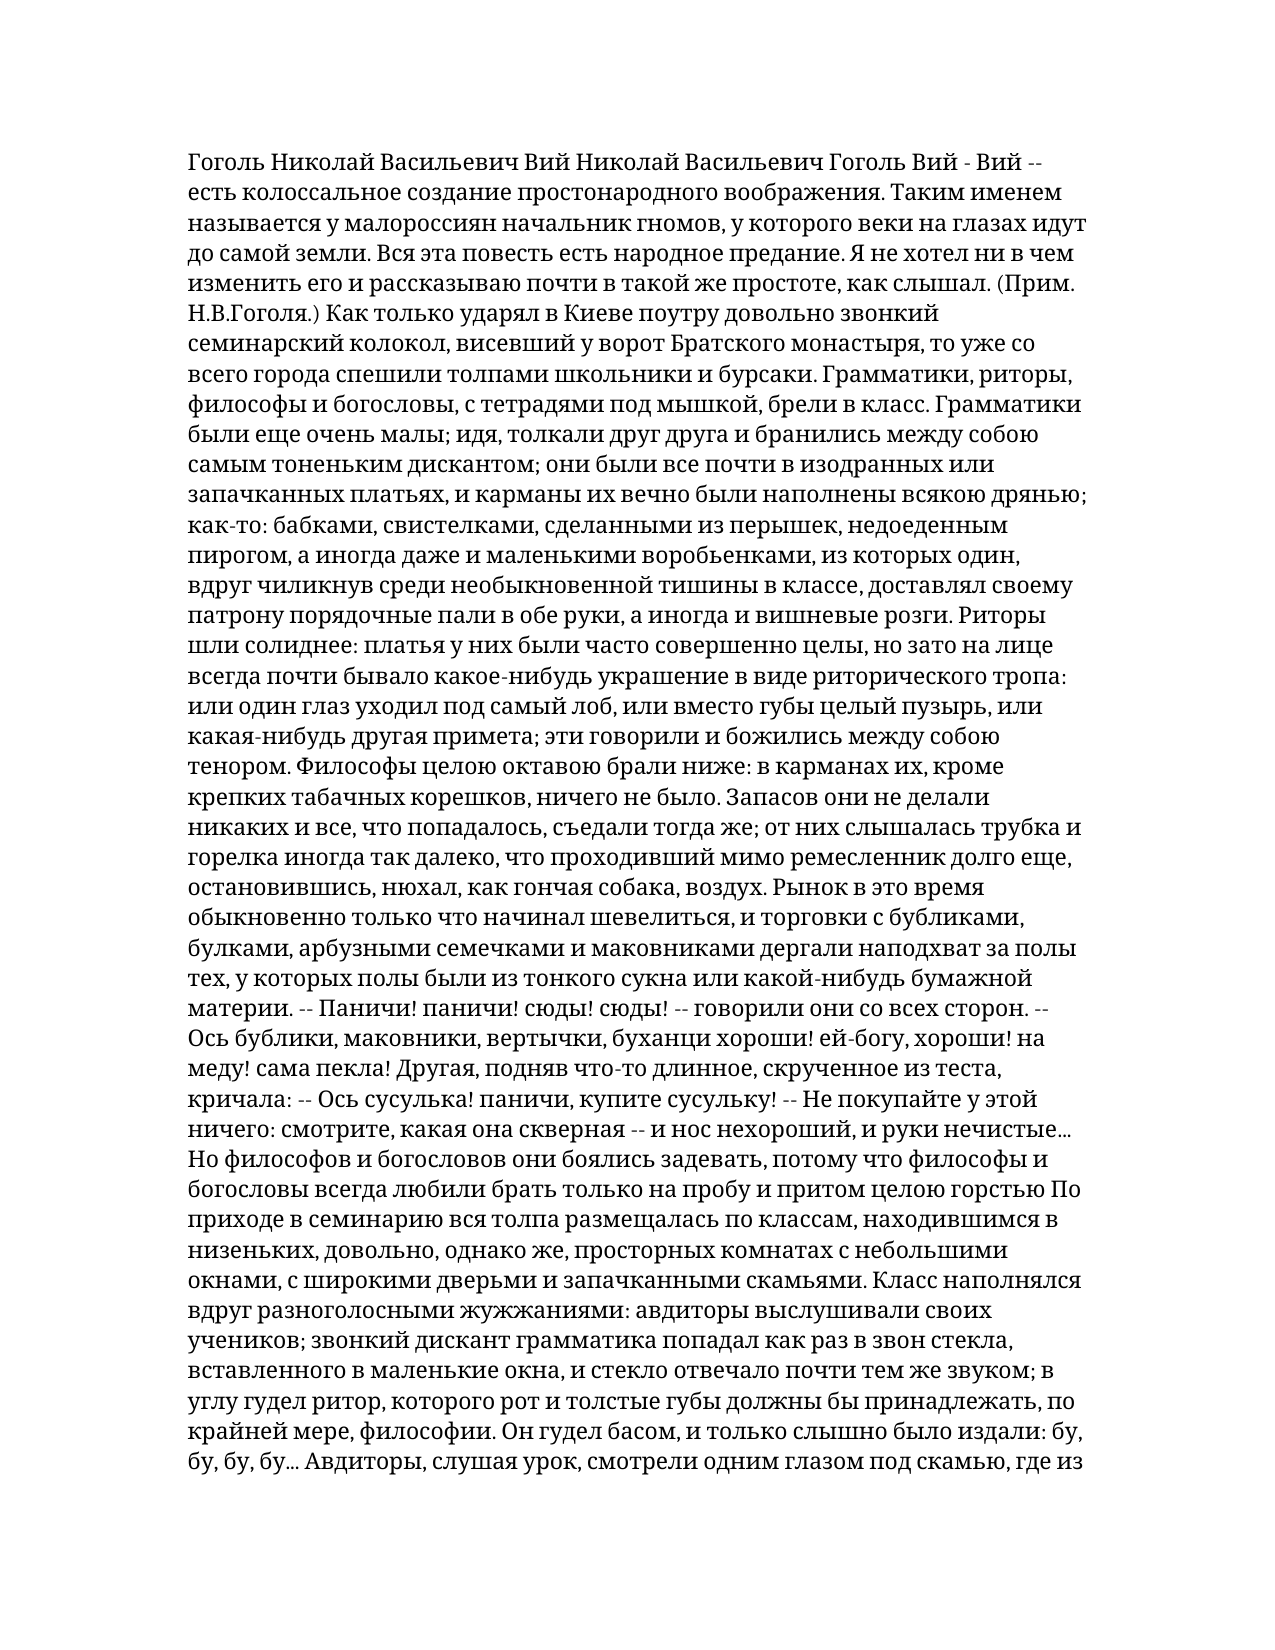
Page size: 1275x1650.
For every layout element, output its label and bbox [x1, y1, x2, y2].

text [187, 150, 1087, 1475]
